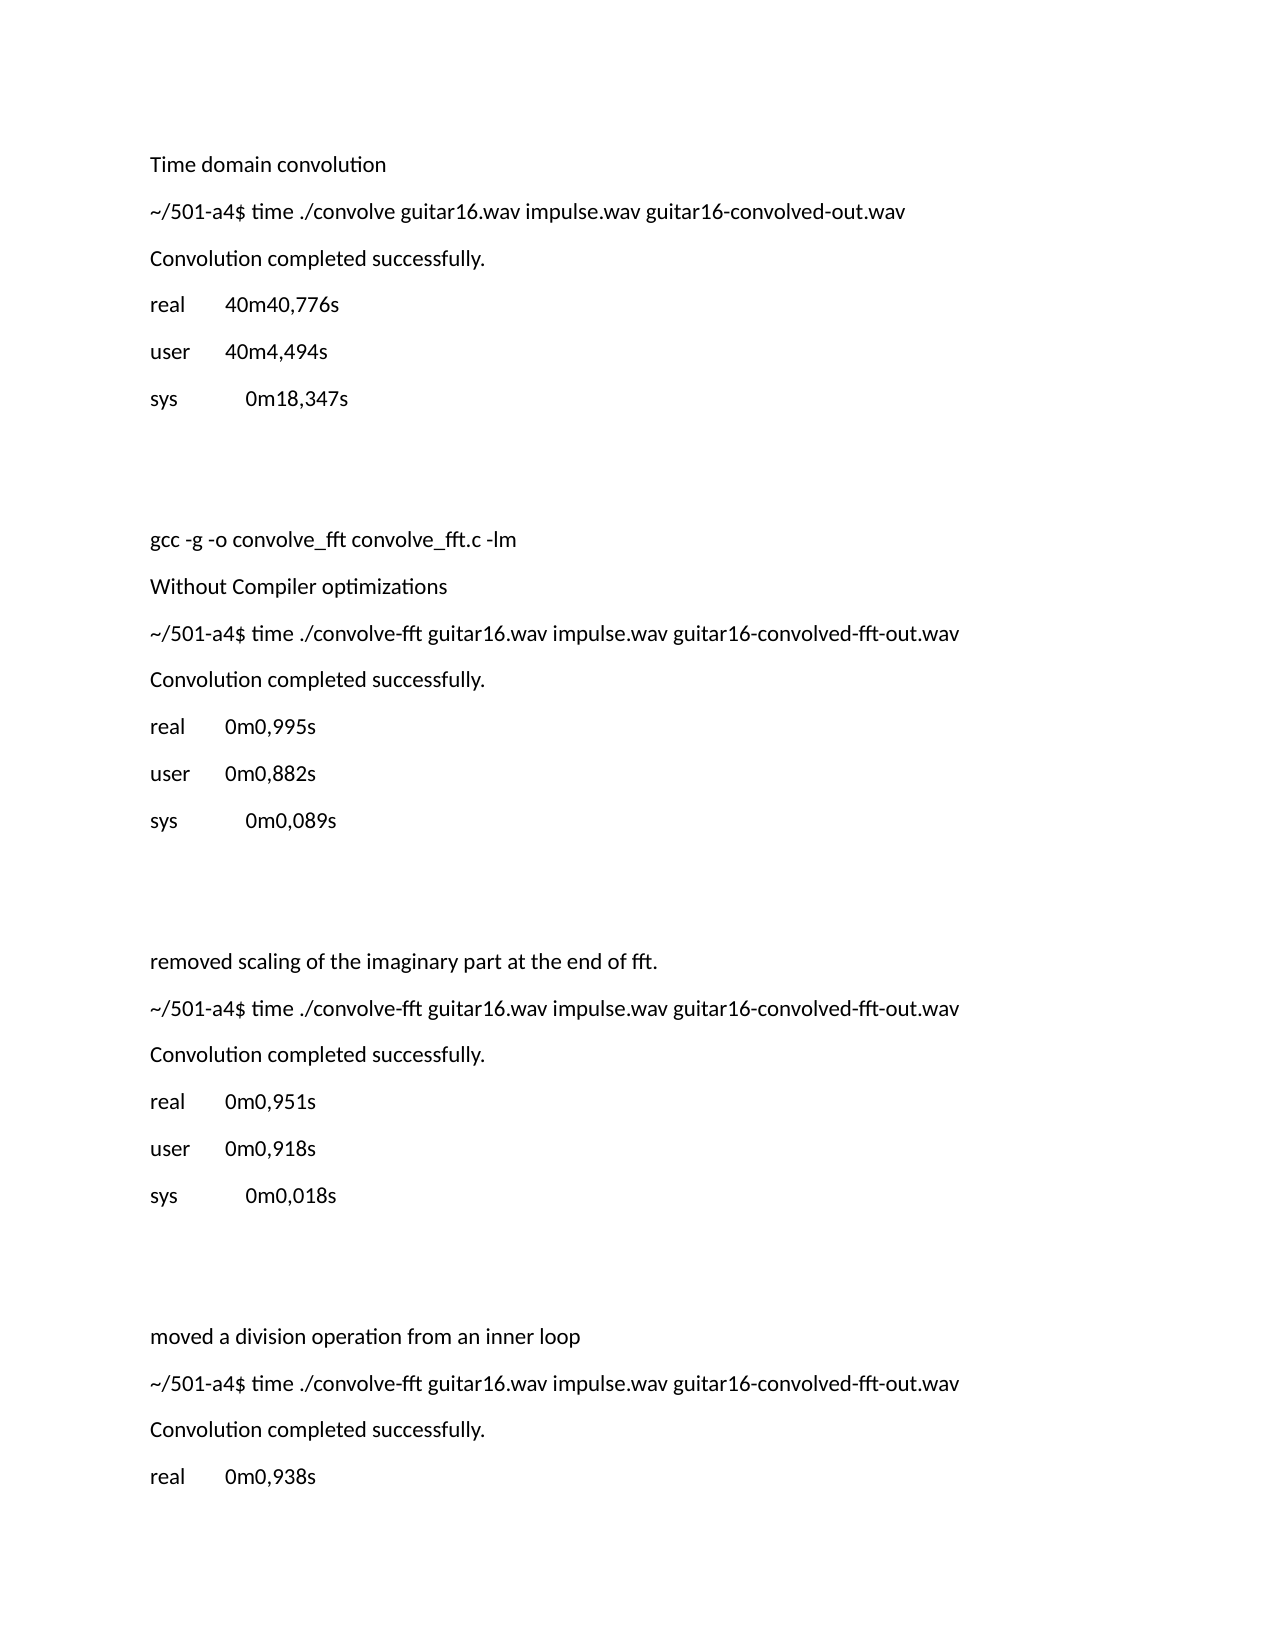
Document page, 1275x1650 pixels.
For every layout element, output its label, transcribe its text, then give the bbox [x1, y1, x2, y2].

text sys 0m0,018s [150, 1181, 1125, 1209]
text real 0m0,938s [150, 1462, 1125, 1491]
text real 40m40,776s [150, 291, 1125, 319]
text moved a division operation from an inner loop [150, 1322, 1125, 1350]
text ~/501-a4$ time ./convolve guitar16.wav impulse.wav guitar16-convolved-out.wav [150, 197, 1125, 225]
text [150, 1369, 1125, 1397]
text Convolution completed successfully. [150, 244, 1125, 272]
text user 0m0,882s [150, 759, 1125, 787]
text sys 0m18,347s [150, 384, 1125, 412]
text removed scaling of the imaginary part at the end of fft. [150, 947, 1125, 975]
text Convolution completed successfully. [150, 1041, 1125, 1069]
text real 0m0,995s [150, 712, 1125, 741]
text ~/501-a4$ time ./convolve-fft guitar16.wav impulse.wav guitar16-convolved-fft-out.wav [150, 994, 1125, 1022]
text user 40m4,494s [150, 337, 1125, 366]
text user 0m0,918s [150, 1134, 1125, 1162]
text Convolution completed successfully. [150, 666, 1125, 694]
text sys 0m0,089s [150, 806, 1125, 834]
text ~/501-a4$ time ./convolve-fft guitar16.wav impulse.wav guitar16-convolved-fft-out.wav [150, 619, 1125, 647]
text Time domain convolution [150, 150, 1125, 178]
text Convolution completed successfully. [150, 1416, 1125, 1444]
text real 0m0,951s [150, 1087, 1125, 1116]
text gcc -g -o convolve_fft convolve_fft.c -lm [150, 525, 1125, 553]
text Without Compiler optimizations [150, 572, 1125, 600]
